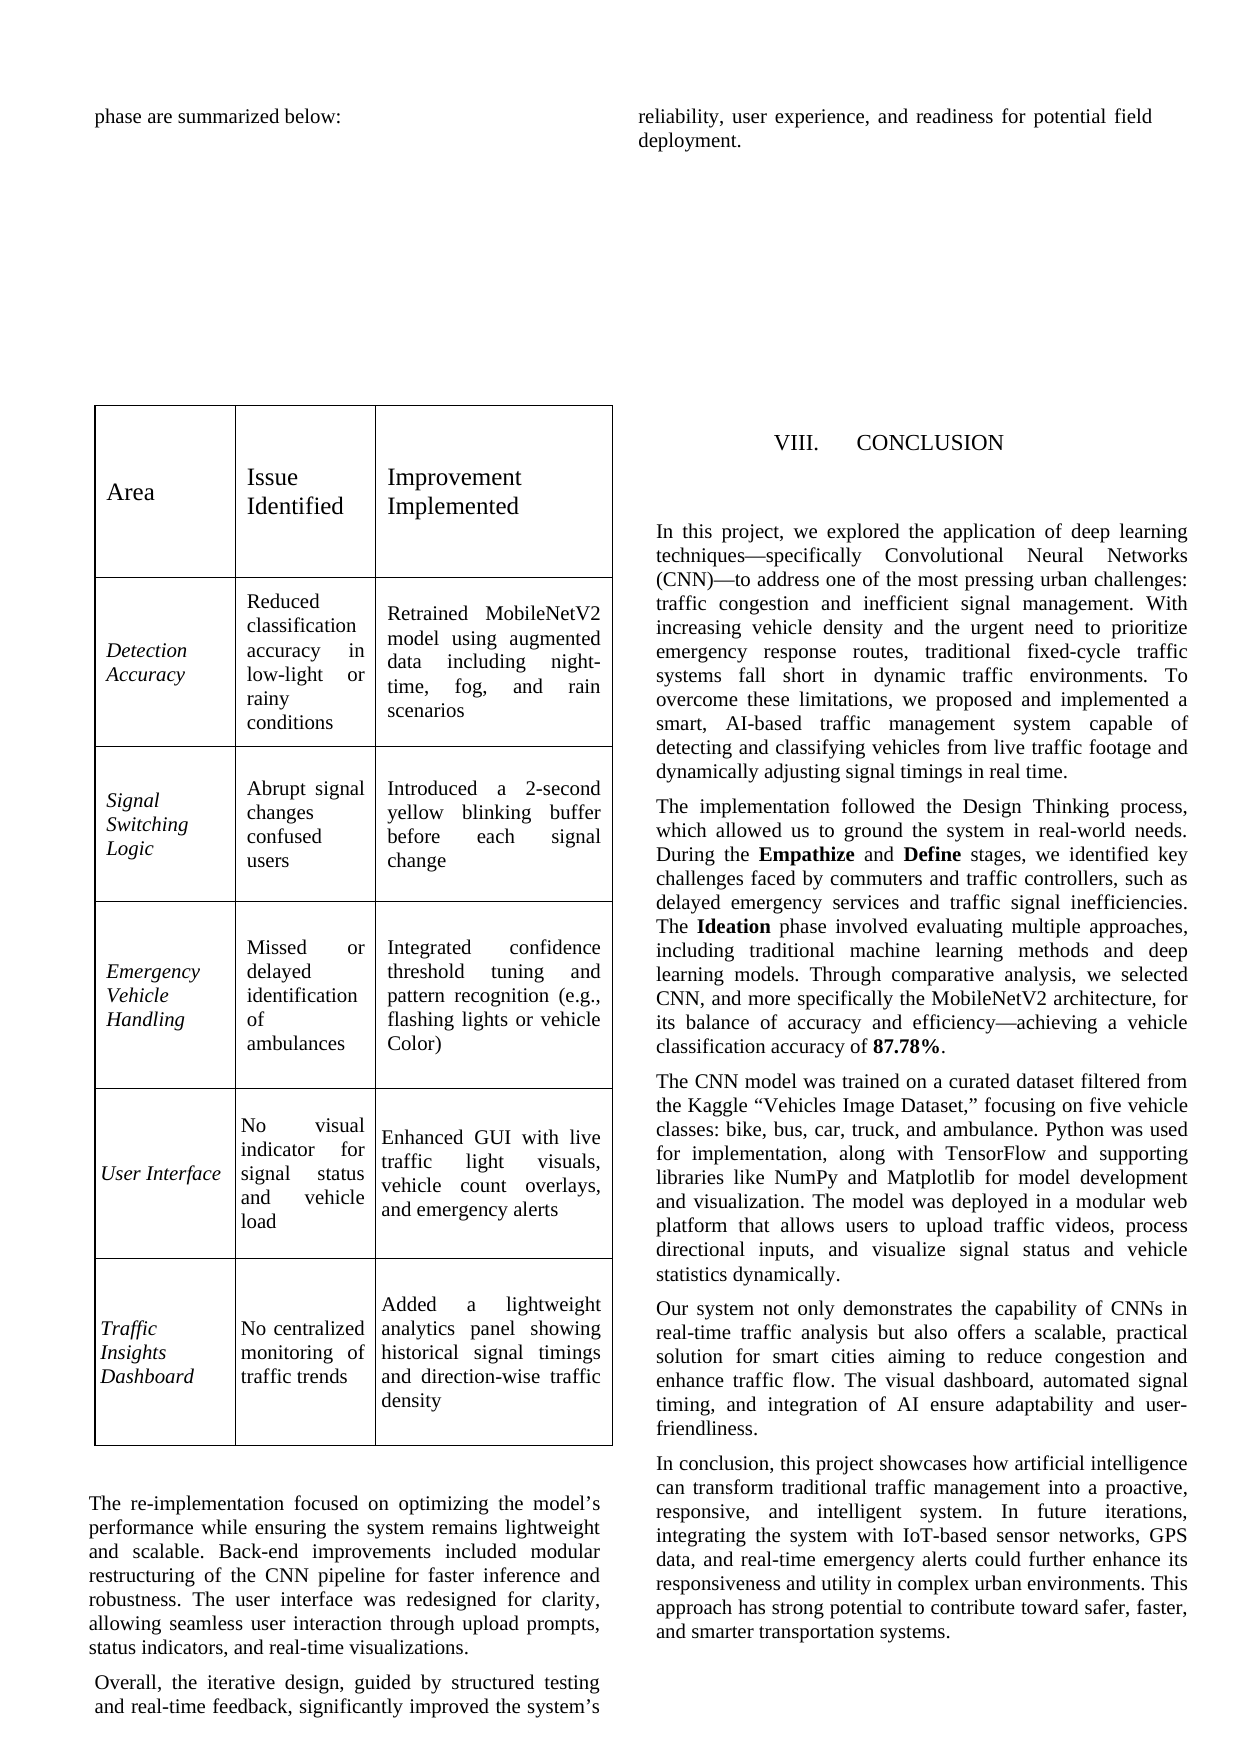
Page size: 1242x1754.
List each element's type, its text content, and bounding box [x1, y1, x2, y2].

table_cell Missed or delayed identification of ambulances [236, 902, 375, 1088]
table_cell Integrated confidence threshold tuning and pattern recognition (e.g., flashing lights or vehicle Color) [376, 902, 612, 1088]
table_cell Traffic Insights Dashboard [96, 1259, 235, 1445]
table_cell Abrupt signal changes confused users [236, 747, 375, 901]
table_cell Introduced a 2-second yellow blinking buffer before each signal change [376, 747, 612, 901]
text Overall, the iterative design, guided by structured testing and real-time feedback, significantly improved the system’s reliability, user experience, and readiness for potential field deployment. [94, 1670, 601, 1718]
table_cell User Interface [96, 1089, 235, 1258]
table_cell No centralized monitoring of traffic trends [236, 1259, 375, 1445]
table_cell Added a lightweight analytics panel showing historical signal timings and direction-wise traffic density [376, 1259, 612, 1445]
text The improvements implemented as part of the re-design phase are summarized below: [94, 104, 601, 128]
list CONCLUSION [670, 429, 1153, 455]
text In conclusion, this project showcases how artificial intelligence can transform traditional traffic management into a proactive, responsive, and intelligent system. In future iterations, integrating the system with IoT-based sensor networks, GPS data, and real-time emergency alerts could further enhance its responsiveness and utility in complex urban environments. This approach has strong potential to contribute toward safer, faster, and smarter transportation systems. [656, 1451, 1188, 1643]
table_cell Enhanced GUI with live traffic light visuals, vehicle count overlays, and emergency alerts [376, 1089, 612, 1258]
table_cell Reduced classification accuracy in low-light or rainy conditions [236, 578, 375, 746]
table_header Improvement Implemented [376, 406, 612, 577]
table_cell Retrained MobileNetV2 model using augmented data including night-time, fog, and rain scenarios [376, 578, 612, 746]
text The re-implementation focused on optimizing the model’s performance while ensuring the system remains lightweight and scalable. Back-end improvements included modular restructuring of the CNN pipeline for faster inference and robustness. The user interface was redesigned for clarity, allowing seamless user interaction through upload prompts, status indicators, and real-time visualizations. [88, 1491, 601, 1659]
text The implementation followed the Design Thinking process, which allowed us to ground the system in real-world needs. During the Empathize and Define stages, we identified key challenges faced by commuters and traffic controllers, such as delayed emergency services and traffic signal inefficiencies. The Ideation phase involved evaluating multiple approaches, including traditional machine learning methods and deep learning models. Through comparative analysis, we selected CNN, and more specifically the MobileNetV2 architecture, for its balance of accuracy and efficiency—achieving a vehicle classification accuracy of 87.78%. [656, 794, 1188, 1058]
table_cell No visual indicator for signal status and vehicle load [236, 1089, 375, 1258]
text Overall, the iterative design, guided by structured testing and real-time feedback, significantly improved the system’s reliability, user experience, and readiness for potential field deployment. [638, 104, 1153, 152]
text Our system not only demonstrates the capability of CNNs in real-time traffic analysis but also offers a scalable, practical solution for smart cities aiming to reduce congestion and enhance traffic flow. The visual dashboard, automated signal timing, and integration of AI ensure adaptability and user-friendliness. [656, 1296, 1188, 1440]
text In this project, we explored the application of deep learning techniques—specifically Convolutional Neural Networks (CNN)—to address one of the most pressing urban challenges: traffic congestion and inefficient signal management. With increasing vehicle density and the urgent need to prioritize emergency response routes, traditional fixed-cycle traffic systems fall short in dynamic traffic environments. To overcome these limitations, we proposed and implemented a smart, AI-based traffic management system capable of detecting and classifying vehicles from live traffic footage and dynamically adjusting signal timings in real time. [656, 518, 1188, 783]
table_cell Signal Switching Logic [96, 747, 235, 901]
table_cell Detection Accuracy [96, 578, 235, 746]
table_header Area [96, 406, 235, 577]
table_cell Emergency Vehicle Handling [96, 902, 235, 1088]
table_header Issue Identified [236, 406, 375, 577]
text The CNN model was trained on a curated dataset filtered from the Kaggle “Vehicles Image Dataset,” focusing on five vehicle classes: bike, bus, car, truck, and ambulance. Python was used for implementation, along with TensorFlow and supporting libraries like NumPy and Matplotlib for model development and visualization. The model was deployed in a modular web platform that allows users to upload traffic videos, process directional inputs, and visualize signal status and vehicle statistics dynamically. [656, 1069, 1188, 1286]
